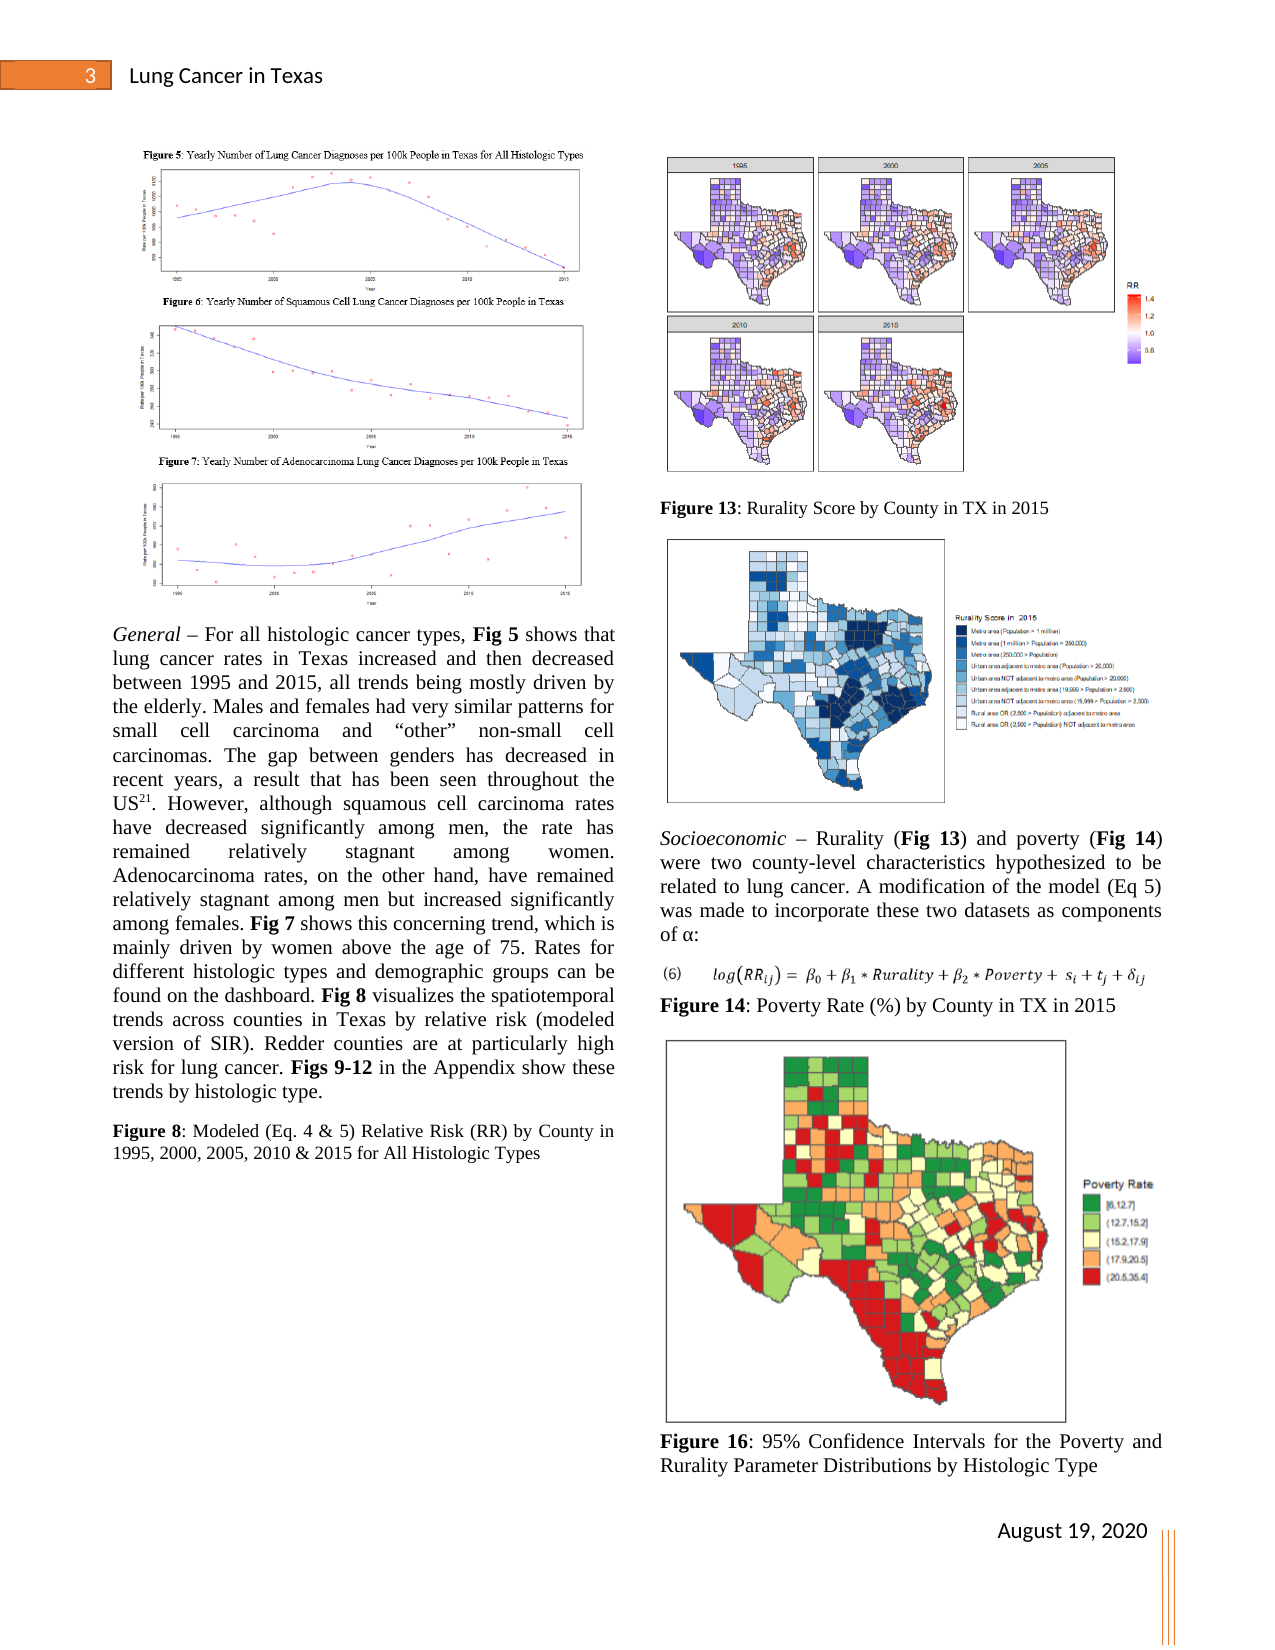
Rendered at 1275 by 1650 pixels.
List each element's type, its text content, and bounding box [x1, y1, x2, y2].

picture [660, 965, 1155, 986]
text Figure 14: Poverty Rate (%) by County in TX in 2015 [660, 993, 1162, 1017]
picture [660, 1033, 1163, 1430]
picture [138, 150, 590, 606]
picture [660, 535, 1163, 809]
text Figure 13: Rurality Score by County in TX in 2015 [660, 497, 1162, 518]
text General – For all histologic cancer types, Fig 5 shows that lung cancer rates in Texas increased and then decreased between 1995 and 2015, all trends being mostly driven by the elderly. Males and females had very similar patterns for small cell carcinoma and “other” non-small cell carcinomas. The gap between genders has decreased in recent years, a result that has been seen throughout the US21. However, although squamous cell carcinoma rates have decreased significantly among men, the rate has remained relatively stagnant among women. Adenocarcinoma rates, on the other hand, have remained relatively stagnant among men but increased significantly among females. Fig 7 shows this concerning trend, which is mainly driven by women above the age of 75. Rates for different histologic types and demographic groups can be found on the dashboard. Fig 8 visualizes the spatiotemporal trends across counties in Texas by relative risk (modeled version of SIR). Redder counties are at particularly high risk for lung cancer. Figs 9-12 in the Appendix show these trends by histologic type. [112, 622, 615, 1103]
text Figure 16: 95% Confidence Intervals for the Poverty and Rurality Parameter Distributions by Histologic Type [660, 1430, 1162, 1477]
text Socioeconomic – Rurality (Fig 13) and poverty (Fig 14) were two county-level characteristics hypothesized to be related to lung cancer. A modification of the model (Eq 5) was made to incorporate these two datasets as components of α: [660, 826, 1162, 946]
picture [660, 150, 1163, 481]
text Figure 8: Modeled (Eq. 4 & 5) Relative Risk (RR) by County in 1995, 2000, 2005, 2010 & 2015 for All Histologic Types [112, 1120, 615, 1163]
